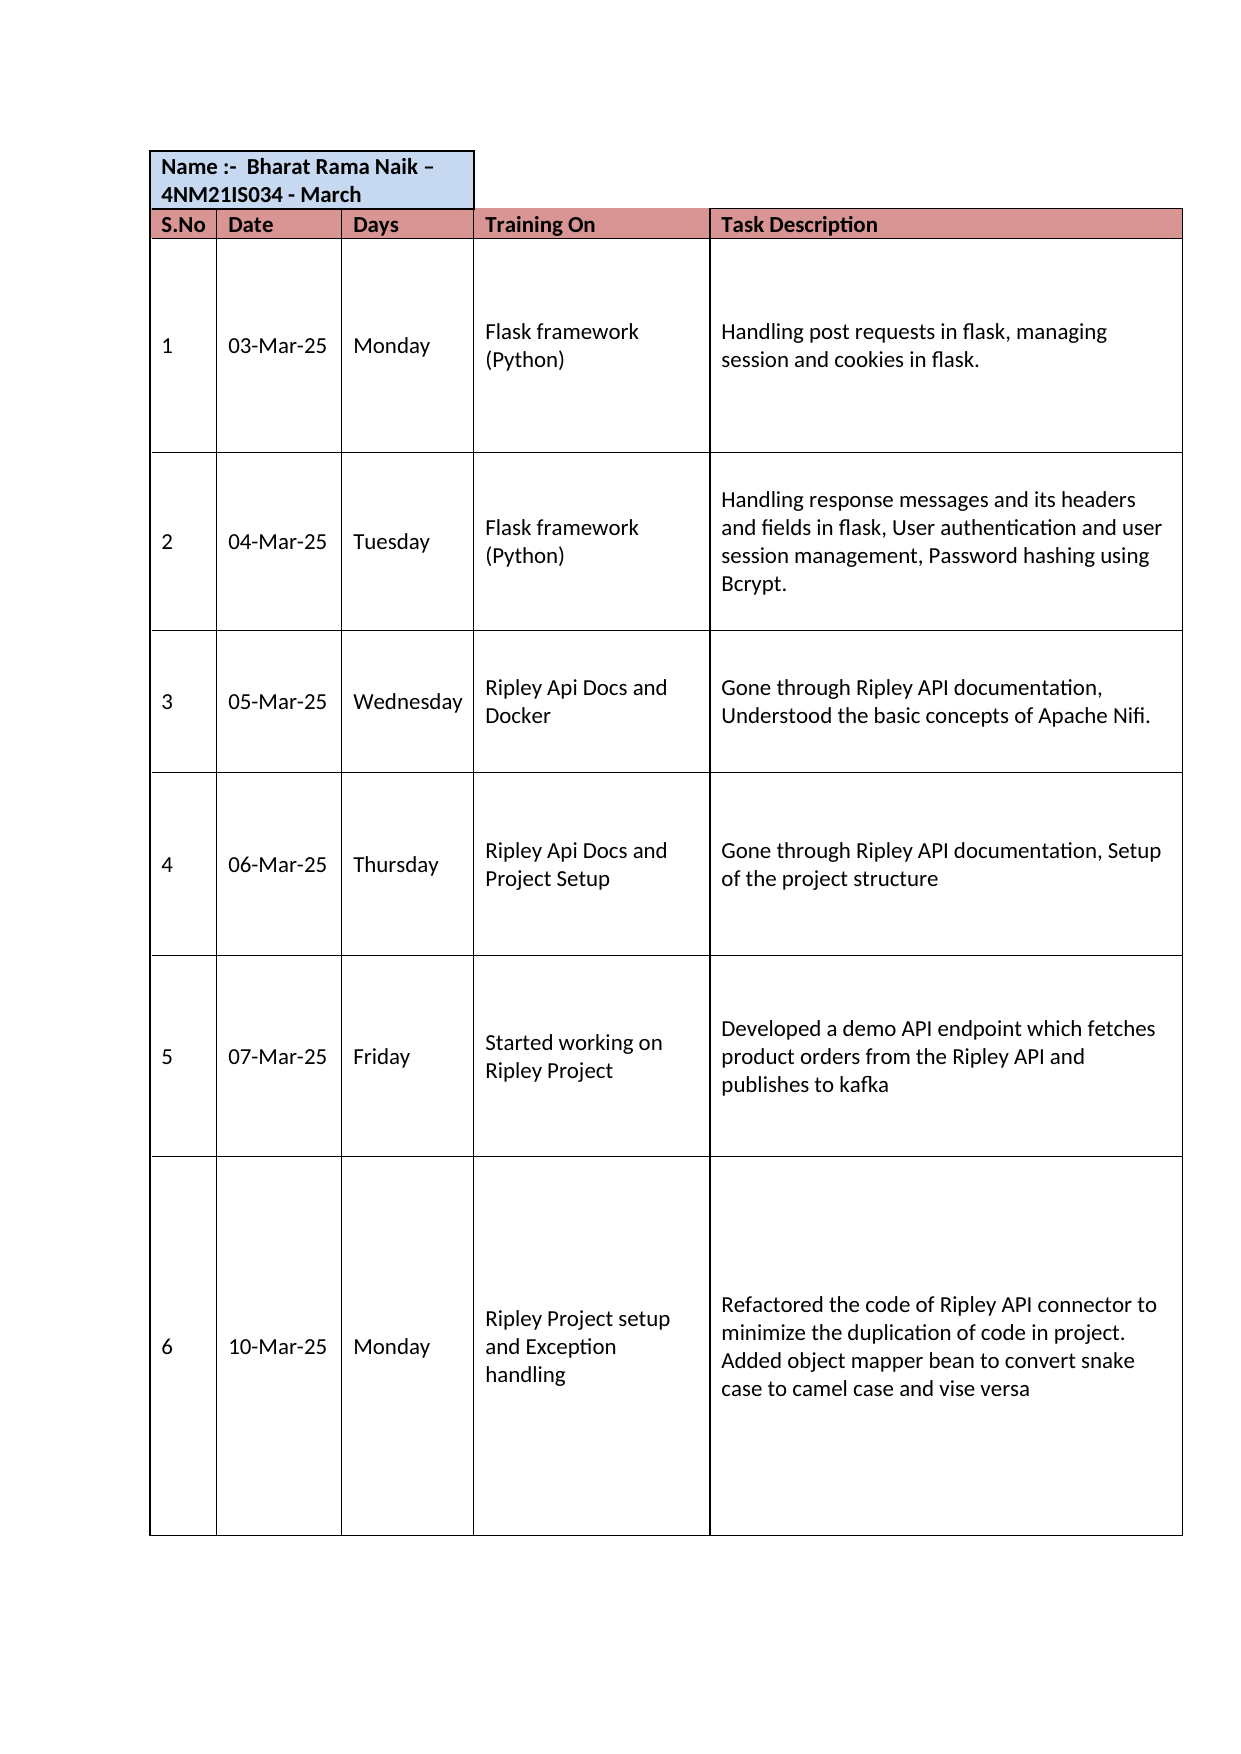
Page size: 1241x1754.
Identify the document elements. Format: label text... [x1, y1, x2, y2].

table_cell Ripley Api Docs and Project Setup [474, 773, 709, 955]
table_cell Friday [342, 956, 473, 1156]
table_cell Date [217, 210, 341, 238]
table_cell 07-Mar-25 [217, 956, 341, 1156]
table_cell Days [342, 210, 473, 238]
table_cell 5 [151, 956, 216, 1156]
table_cell Gone through Ripley API documentation, Understood the basic concepts of Apache Nifi. [711, 631, 1182, 772]
table_cell 06-Mar-25 [217, 773, 341, 955]
table_cell Started working on Ripley Project [474, 956, 709, 1156]
table_cell Gone through Ripley API documentation, Setup of the project structure [711, 773, 1182, 955]
table_cell Monday [342, 1157, 473, 1535]
table_cell 6 [151, 1157, 216, 1535]
table_cell 1 [151, 239, 216, 452]
table_cell Monday [342, 239, 473, 452]
table_cell Ripley Api Docs and Docker [474, 631, 709, 772]
table_cell Handling response messages and its headers and fields in flask, User authentication and user session management, Password hashing using Bcrypt. [711, 453, 1182, 630]
table_cell 10-Mar-25 [217, 1157, 341, 1535]
table_cell 05-Mar-25 [217, 631, 341, 772]
table_cell Task Description [711, 209, 1182, 238]
table_cell 03-Mar-25 [217, 239, 341, 452]
table_cell Training On [474, 208, 709, 238]
table_cell 3 [151, 631, 216, 772]
table_cell Wednesday [342, 631, 473, 772]
table_cell 04-Mar-25 [217, 453, 341, 630]
table_header Name :- Bharat Rama Naik – 4NM21IS034 - March [151, 152, 473, 208]
table_cell Tuesday [342, 453, 473, 630]
table_cell Thursday [342, 773, 473, 955]
table_cell Ripley Project setup and Exception handling [474, 1157, 709, 1535]
table_cell Flask framework (Python) [474, 239, 709, 452]
table_cell S.No [151, 209, 216, 238]
table_cell Handling post requests in flask, managing session and cookies in flask. [711, 239, 1182, 452]
table_cell 2 [151, 453, 216, 630]
table_cell Flask framework (Python) [474, 453, 709, 630]
table_cell 4 [151, 773, 216, 955]
table_cell Refactored the code of Ripley API connector to minimize the duplication of code in project. Added object mapper bean to convert snake case to camel case and vise versa [711, 1157, 1182, 1535]
table_cell Developed a demo API endpoint which fetches product orders from the Ripley API and publishes to kafka [711, 956, 1182, 1156]
